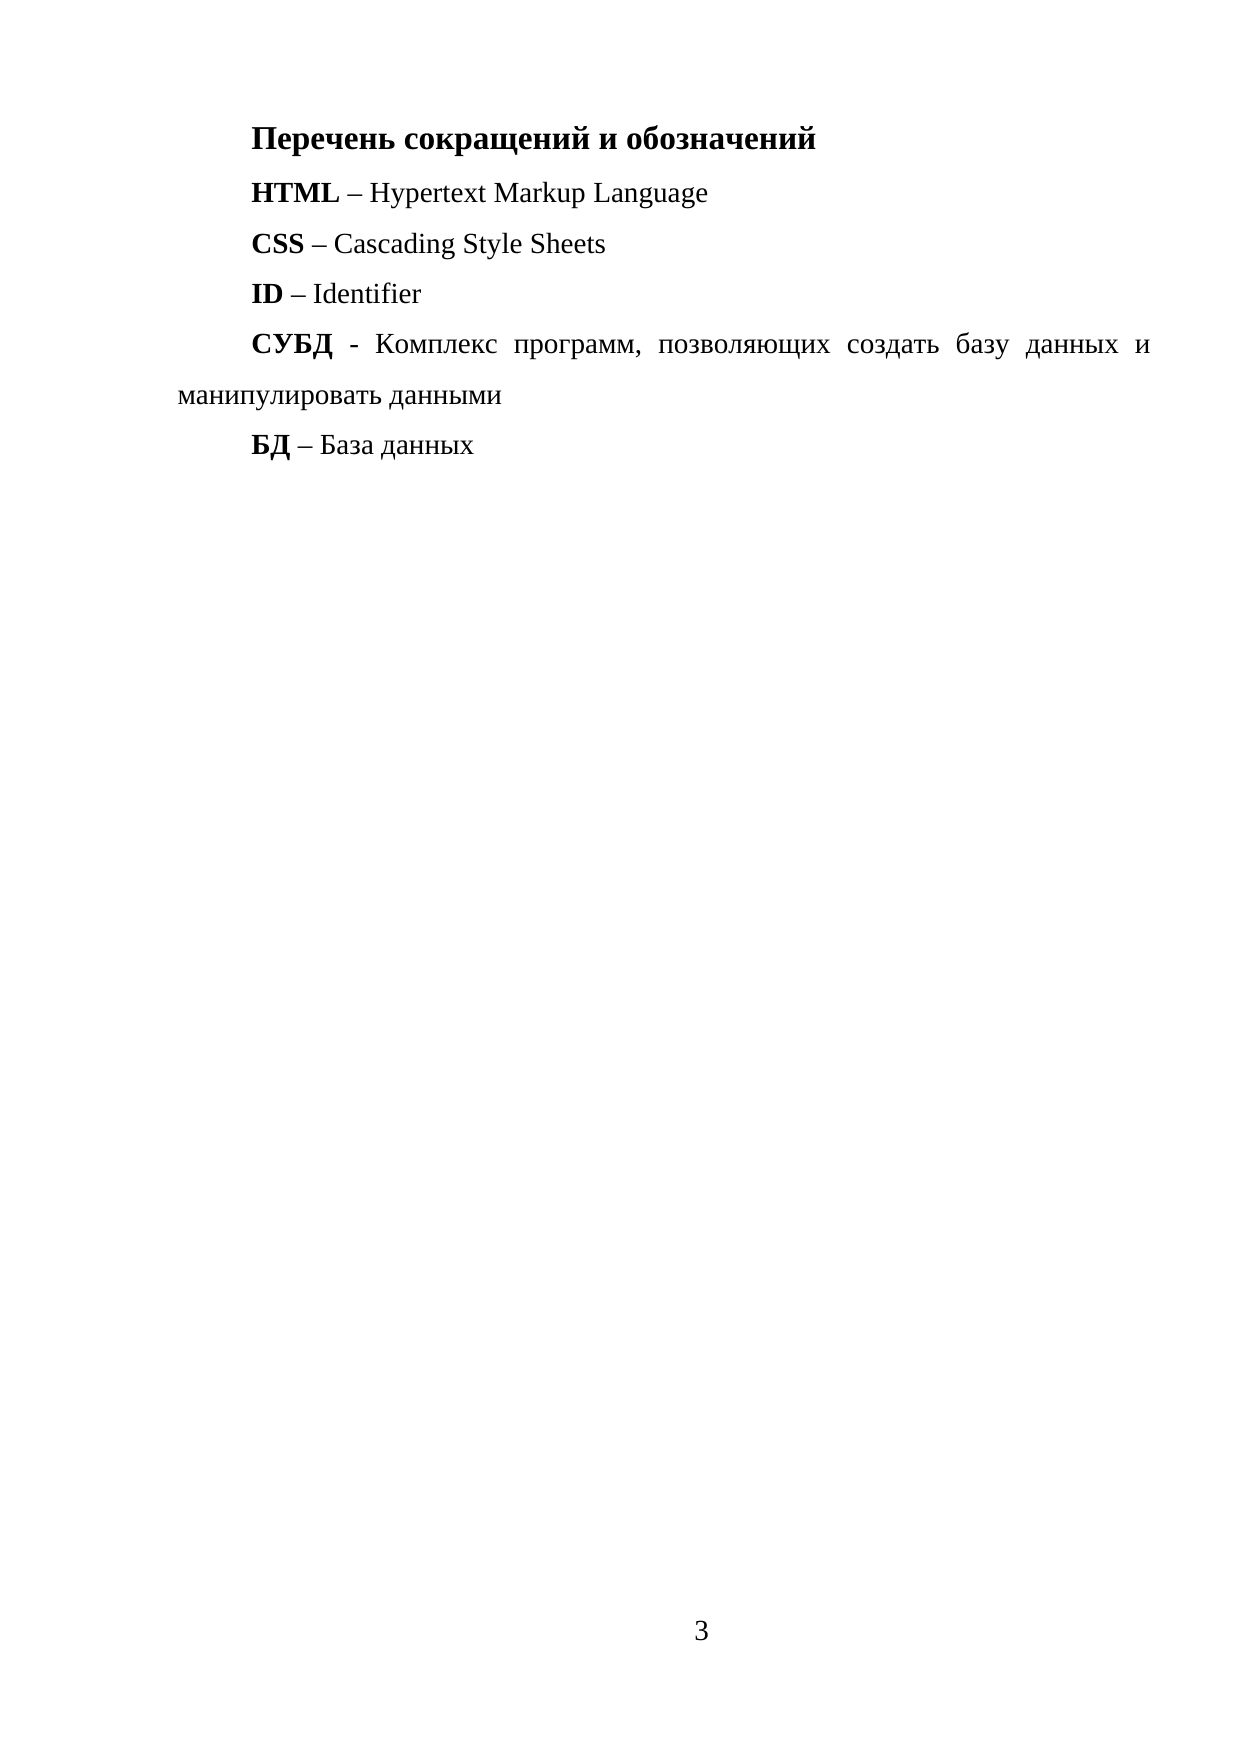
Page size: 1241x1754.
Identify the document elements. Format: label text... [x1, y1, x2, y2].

text HTML – Hypertext Markup Language [177, 176, 1152, 209]
text СУБД - Комплекс программ, позволяющих создать базу данных и манипулировать данными [177, 327, 1152, 410]
text CSS – Cascading Style Sheets [177, 226, 1152, 259]
text БД – База данных [177, 427, 1152, 461]
subtitle Перечень сокращений и обозначений [177, 118, 1152, 156]
text ID – Identifier [177, 276, 1152, 310]
